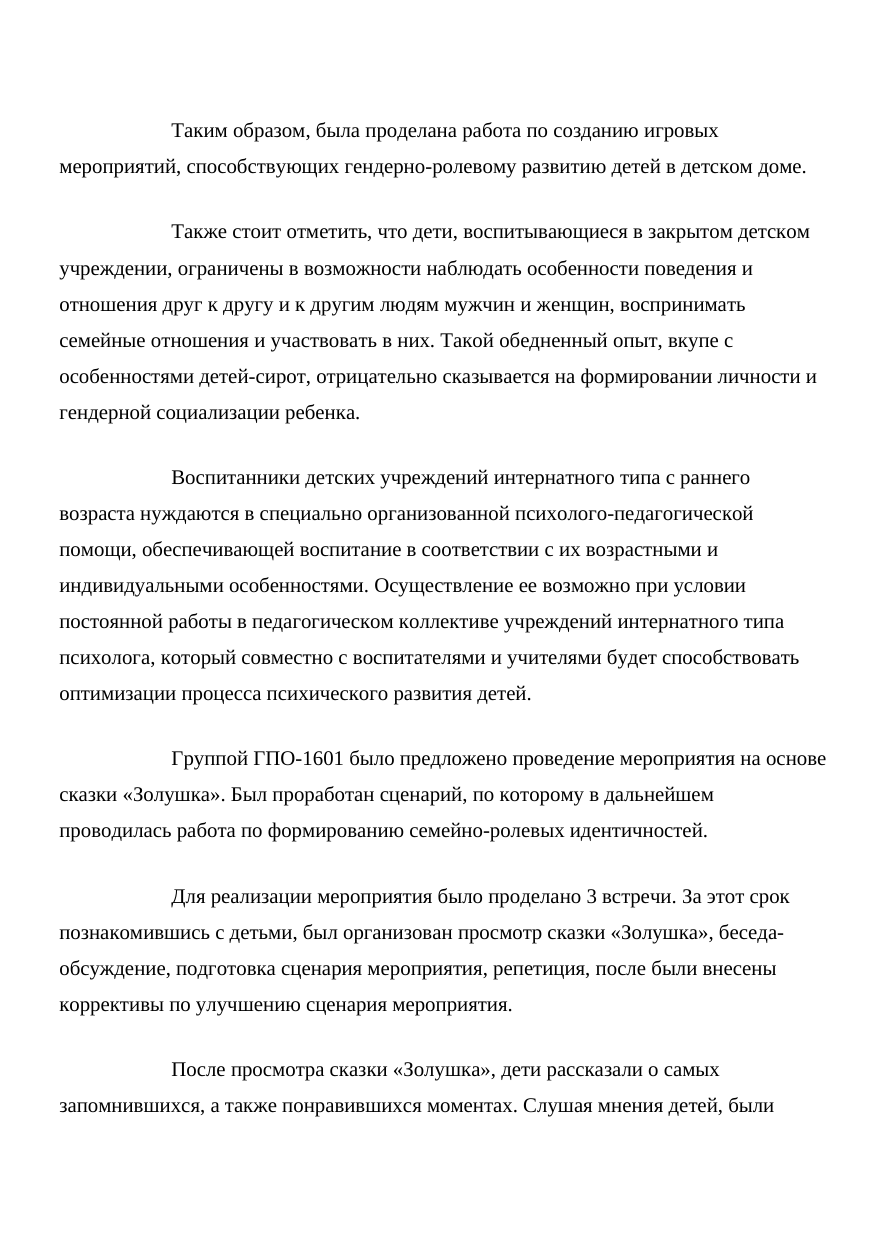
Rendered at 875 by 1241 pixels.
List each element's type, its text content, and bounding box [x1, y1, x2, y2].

text Также стоит отметить, что дети, воспитывающиеся в закрытом детском учреждении, ограничены в возможности наблюдать особенности поведения и отношения друг к другу и к другим людям мужчин и женщин, воспринимать семейные отношения и участвовать в них. Такой обедненный опыт, вкупе с особенностями детей-сирот, отрицательно сказывается на формировании личности и гендерной социализации ребенка. [59, 219, 827, 424]
text Группой ГПО-1601 было предложено проведение мероприятия на основе сказки «Золушка». Был проработан сценарий, по которому в дальнейшем проводилась работа по формированию семейно-ролевых идентичностей. [59, 746, 827, 842]
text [59, 1057, 827, 1117]
text Таким образом, была проделана работа по созданию игровых мероприятий, способствующих гендерно-ролевому развитию детей в детском доме. [59, 118, 827, 178]
text Для реализации мероприятия было проделано 3 встречи. За этот срок познакомившись с детьми, был организован просмотр сказки «Золушка», беседа-обсуждение, подготовка сценария мероприятия, репетиция, после были внесены коррективы по улучшению сценария мероприятия. [59, 883, 827, 1016]
text Воспитанники детских учреждений интернатного типа с раннего возраста нуждаются в специально организованной психолого-педагогической помощи, обеспечивающей воспитание в соответствии с их возрастными и индивидуальными особенностями. Осуществление ее возможно при условии постоянной работы в педагогическом коллективе учреждений интернатного типа психолога, который совместно с воспитателями и учителями будет способствовать оптимизации процесса психического развития детей. [59, 465, 827, 705]
